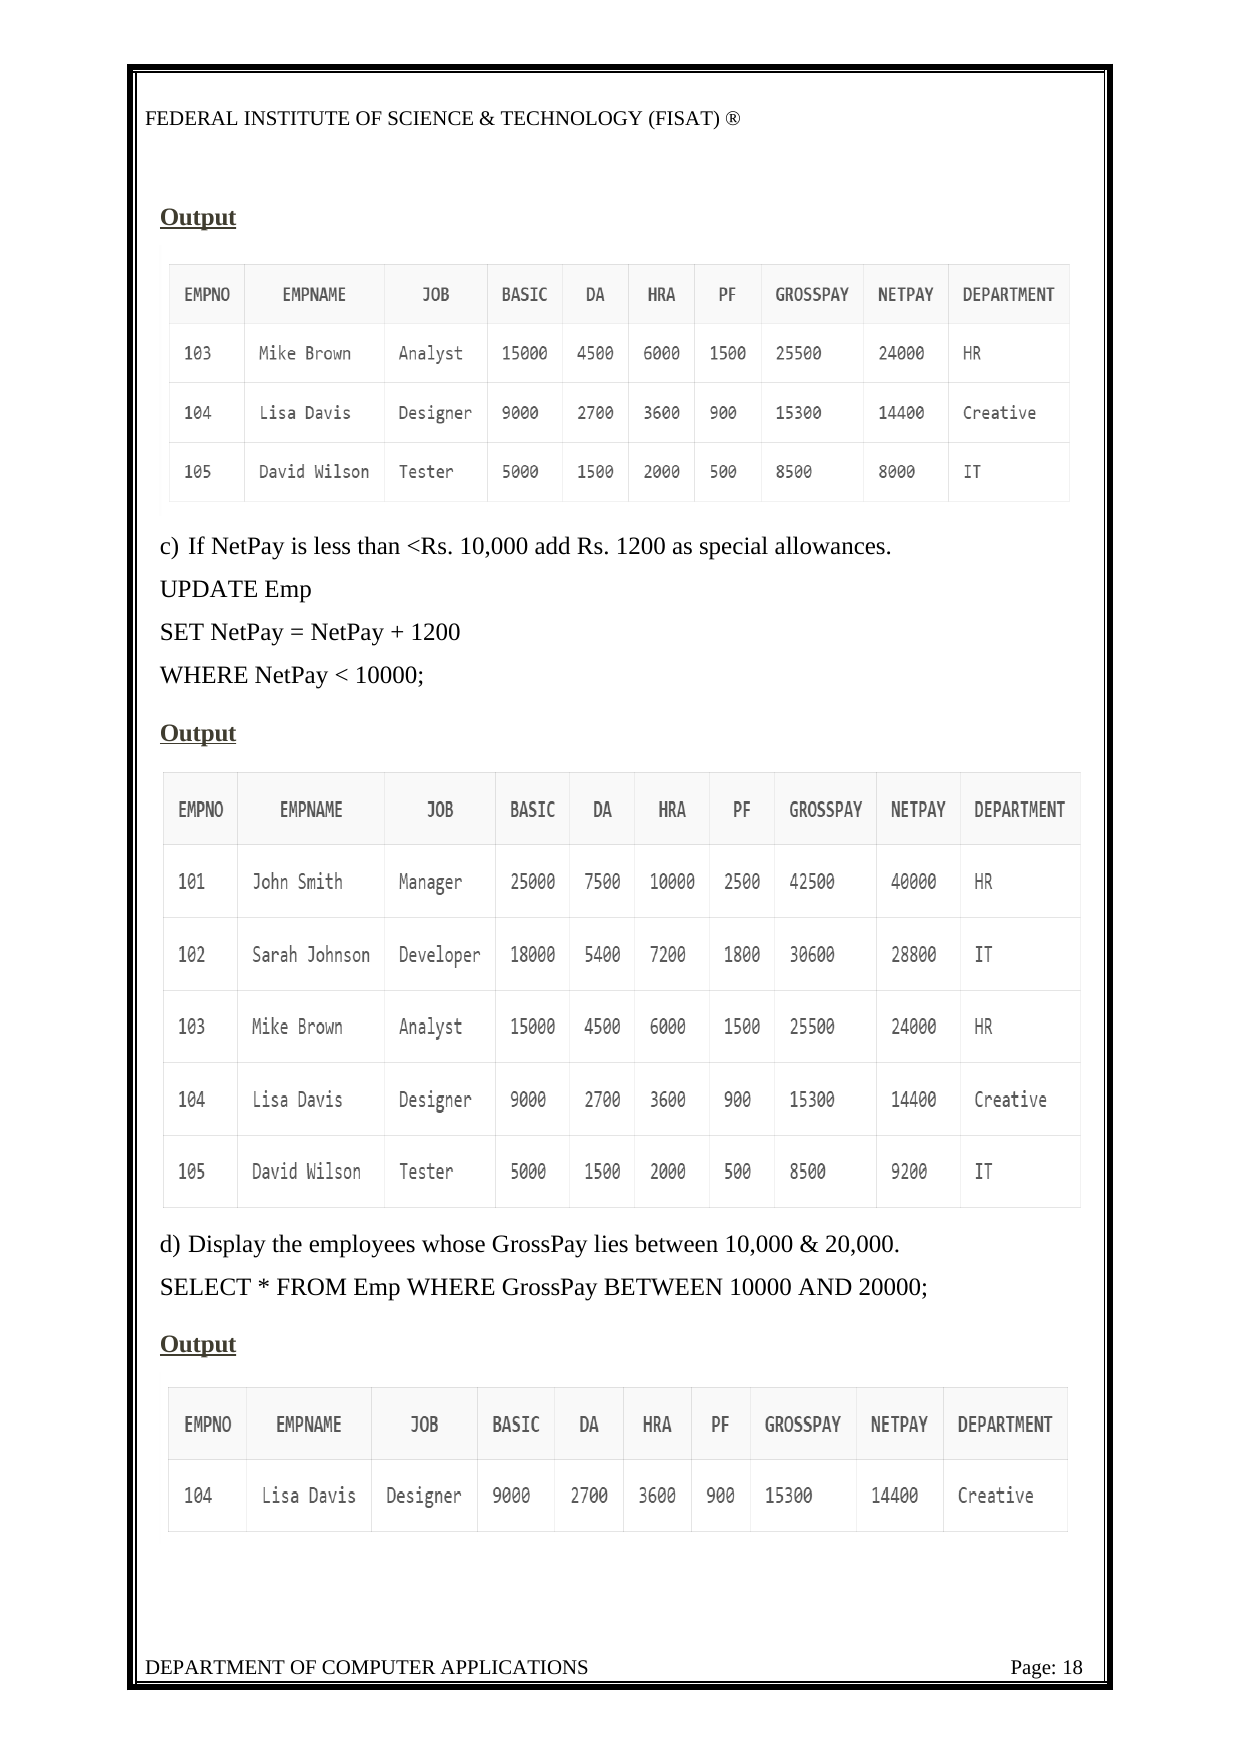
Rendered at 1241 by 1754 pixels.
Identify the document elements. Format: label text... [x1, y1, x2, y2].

list If NetPay is less than <Rs. 10,000 add Rs. 1200 as special allowances. [159, 531, 1096, 560]
picture [159, 245, 1083, 516]
text UPDATE Emp [159, 574, 1096, 603]
text Output [159, 718, 1096, 747]
text SELECT * FROM Emp WHERE GrossPay BETWEEN 10000 AND 20000; [159, 1272, 1096, 1301]
text Output [159, 1329, 1096, 1358]
text WHERE NetPay < 10000; [159, 660, 1096, 689]
picture [159, 761, 1083, 1214]
text SET NetPay = NetPay + 1200 [159, 617, 1096, 646]
list Display the employees whose GrossPay lies between 10,000 & 20,000. [159, 1229, 1096, 1258]
text Output [159, 202, 1096, 231]
picture [159, 1372, 1076, 1544]
